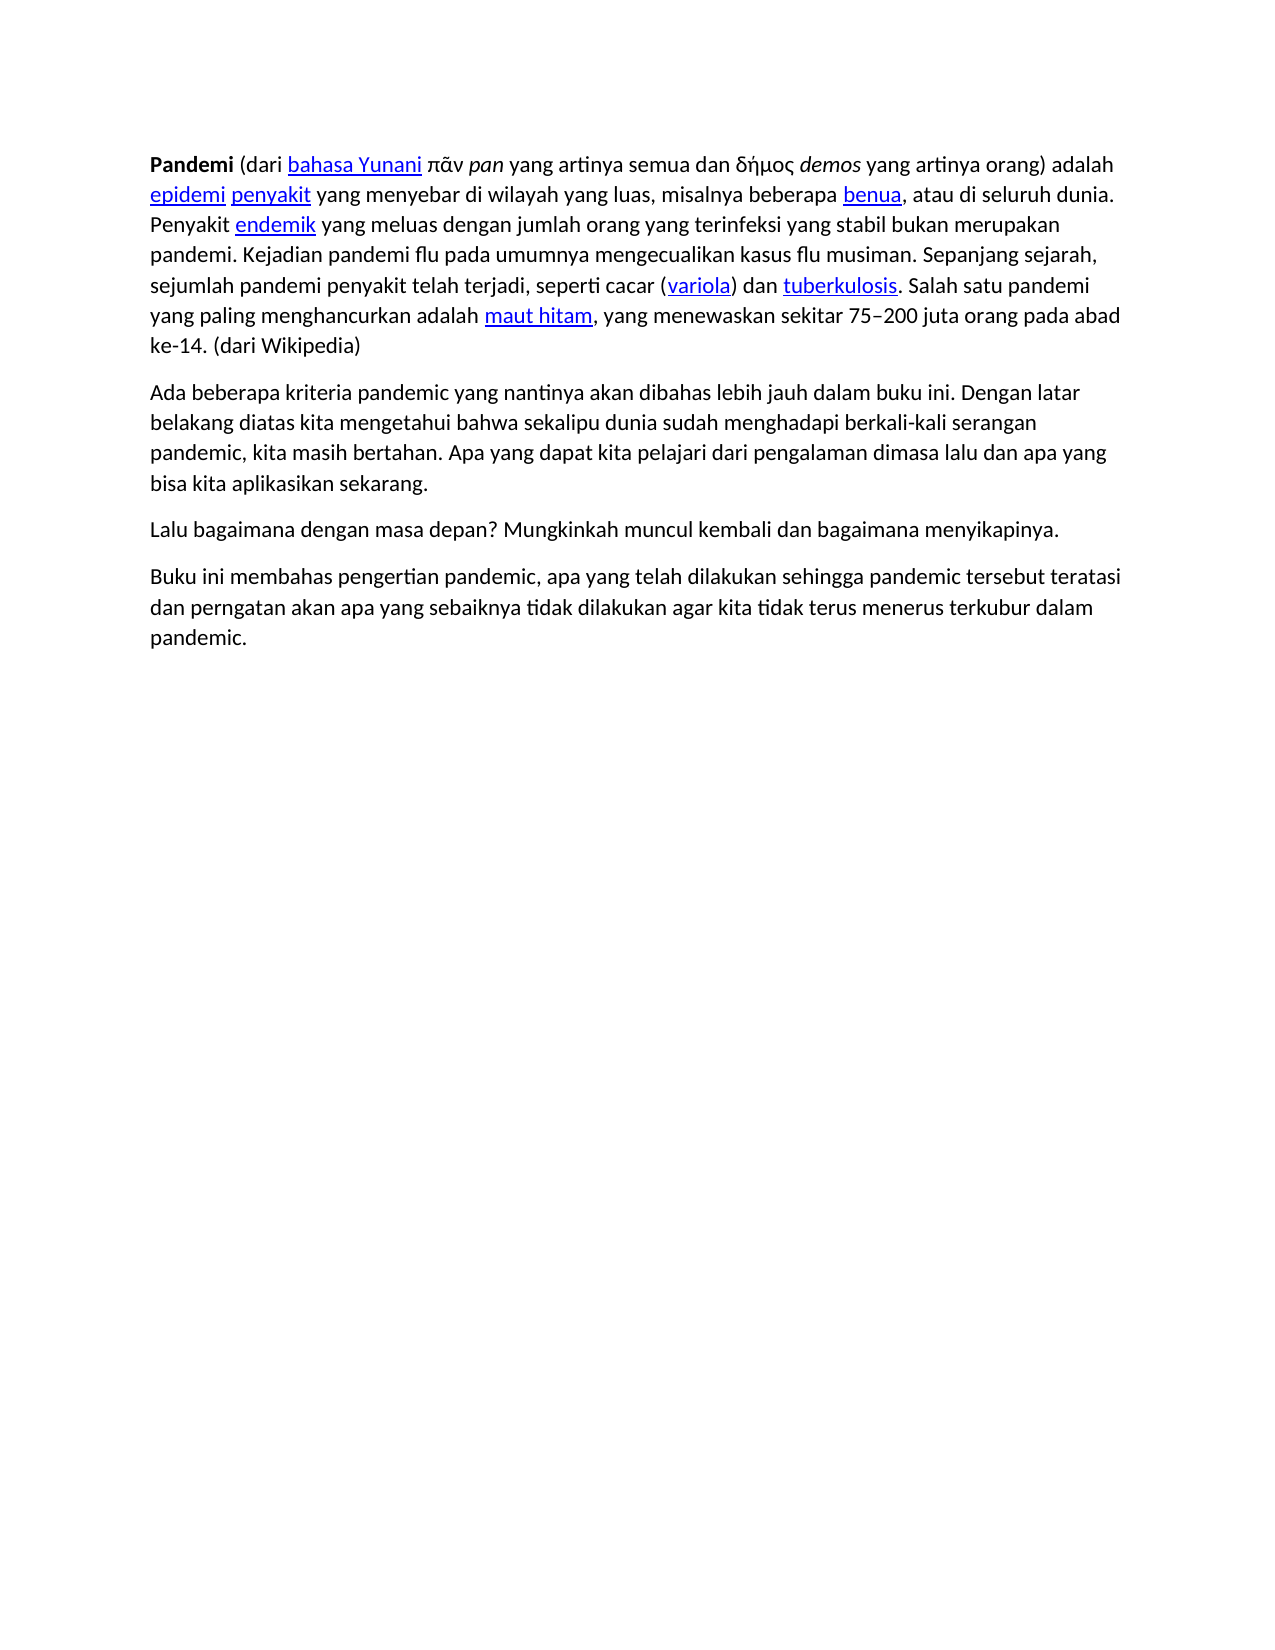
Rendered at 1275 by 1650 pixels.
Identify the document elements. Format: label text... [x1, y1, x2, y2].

text Pandemi (dari bahasa Yunani πᾶν pan yang artinya semua dan δήμος demos yang artinya orang) adalah epidemi penyakit yang menyebar di wilayah yang luas, misalnya beberapa benua, atau di seluruh dunia. Penyakit endemik yang meluas dengan jumlah orang yang terinfeksi yang stabil bukan merupakan pandemi. Kejadian pandemi flu pada umumnya mengecualikan kasus flu musiman. Sepanjang sejarah, sejumlah pandemi penyakit telah terjadi, seperti cacar (variola) dan tuberkulosis. Salah satu pandemi yang paling menghancurkan adalah maut hitam, yang menewaskan sekitar 75–200 juta orang pada abad ke-14. (dari Wikipedia) [150, 150, 1125, 359]
text Buku ini membahas pengertian pandemic, apa yang telah dilakukan sehingga pandemic tersebut teratasi dan perngatan akan apa yang sebaiknya tidak dilakukan agar kita tidak terus menerus terkubur dalam pandemic. [150, 562, 1125, 651]
text Ada beberapa kriteria pandemic yang nantinya akan dibahas lebih jauh dalam buku ini. Dengan latar belakang diatas kita mengetahui bahwa sekalipu dunia sudah menghadapi berkali-kali serangan pandemic, kita masih bertahan. Apa yang dapat kita pelajari dari pengalaman dimasa lalu dan apa yang bisa kita aplikasikan sekarang. [150, 378, 1125, 497]
text Lalu bagaimana dengan masa depan? Mungkinkah muncul kembali dan bagaimana menyikapinya. [150, 516, 1125, 544]
